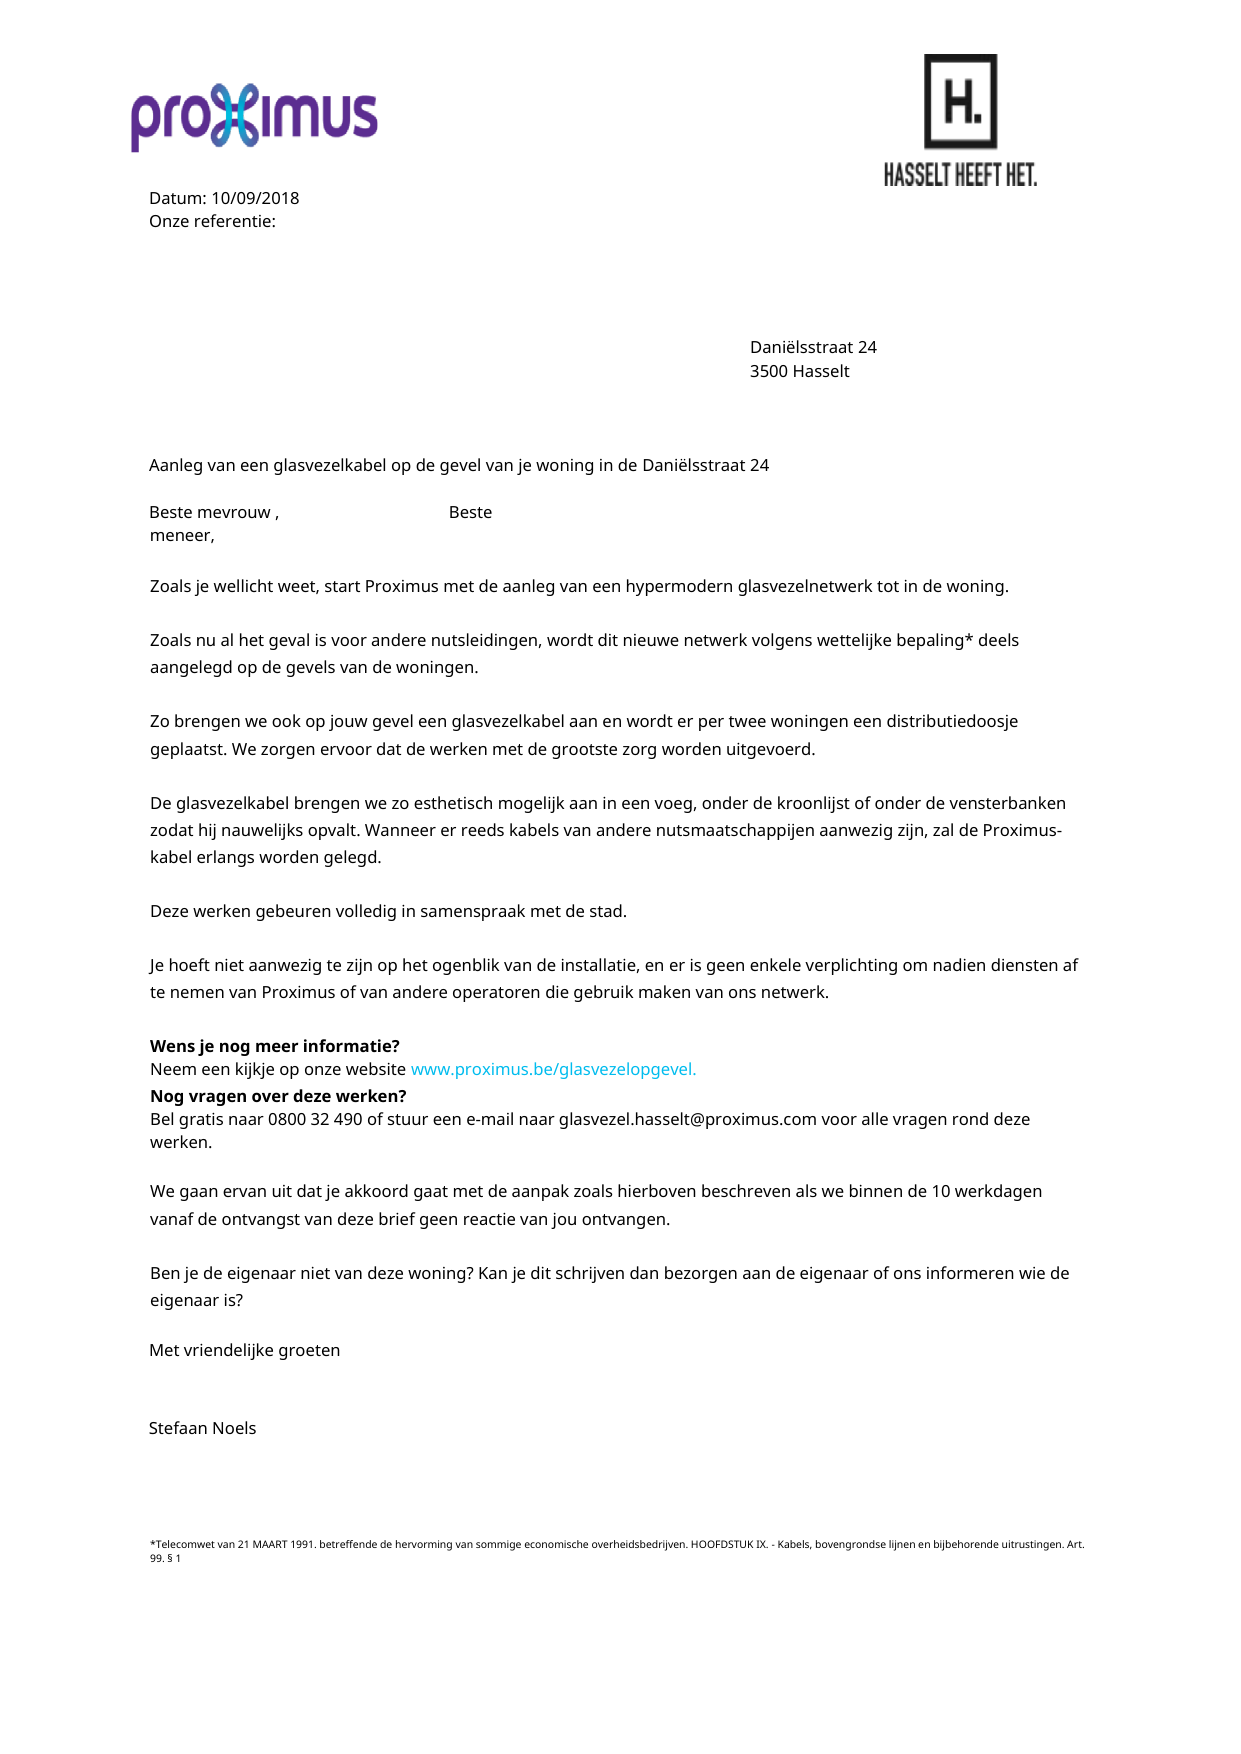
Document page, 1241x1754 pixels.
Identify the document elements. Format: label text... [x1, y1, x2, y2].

picture [130, 82, 378, 153]
text Deze werken gebeuren volledig in samenspraak met de stad. [150, 895, 1090, 922]
text Je hoeft niet aanwezig te zijn op het ogenblik van de installatie, en er is geen enkele verplichting om nadien diensten af te nemen van Proximus of van andere operatoren die gebruik maken van ons netwerk. [150, 949, 1090, 1004]
text Zoals je wellicht weet, start Proximus met de aanleg van een hypermodern glasvezelnetwerk tot in de woning. [150, 570, 1090, 597]
text *Telecomwet van 21 MAART 1991. betreffende de hervorming van sommige economische overheidsbedrijven. HOOFDSTUK IX. - Kabels, bovengrondse lijnen en bijbehorende uitrustingen. Art. 99. § 1 [150, 1537, 1090, 1566]
text 3500 Hasselt [676, 360, 1090, 383]
text Beste mevrouw , Beste meneer, [149, 500, 496, 546]
text Zoals nu al het geval is voor andere nutsleidingen, wordt dit nieuwe netwerk volgens wettelijke bepaling* deels aangelegd op de gevels van de woningen. [150, 624, 1090, 679]
text Aanleg van een glasvezelkabel op de gevel van je woning in de Daniëlsstraat 24 [149, 454, 1090, 476]
text Onze referentie: [149, 210, 390, 232]
text Neem een kijkje op onze website www.proximus.be/glasvezelopgevel. [150, 1058, 1090, 1081]
text Zo brengen we ook op jouw gevel een glasvezelkabel aan en wordt er per twee woningen een distributiedoosje geplaatst. We zorgen ervoor dat de werken met de grootste zorg worden uitgevoerd. [150, 706, 1090, 760]
text Datum: 10/09/2018 [149, 150, 390, 209]
text Bel gratis naar 0800 32 490 of stuur een e-mail naar glasvezel.hasselt@proximus.com voor alle vragen rond deze werken. [150, 1108, 1090, 1153]
text Stefaan Noels [148, 1417, 1090, 1439]
text De glasvezelkabel brengen we zo esthetisch mogelijk aan in een voeg, onder de kroonlijst of onder de vensterbanken zodat hij nauwelijks opvalt. Wanneer er reeds kabels van andere nutsmaatschappijen aanwezig zijn, zal de Proximus-kabel erlangs worden gelegd. [150, 787, 1090, 868]
text Ben je de eigenaar niet van deze woning? Kan je dit schrijven dan bezorgen aan de eigenaar of ons informeren wie de eigenaar is? [150, 1257, 1090, 1311]
text Met vriendelijke groeten [149, 1338, 496, 1361]
text Nog vragen over deze werken? [150, 1081, 1090, 1108]
text Wens je nog meer informatie? [150, 1031, 1090, 1058]
text Daniëlsstraat 24 [642, 335, 1090, 358]
picture [839, 54, 1083, 186]
text We gaan ervan uit dat je akkoord gaat met de aanpak zoals hierboven beschreven als we binnen de 10 werkdagen vanaf de ontvangst van deze brief geen reactie van jou ontvangen. [150, 1176, 1090, 1230]
